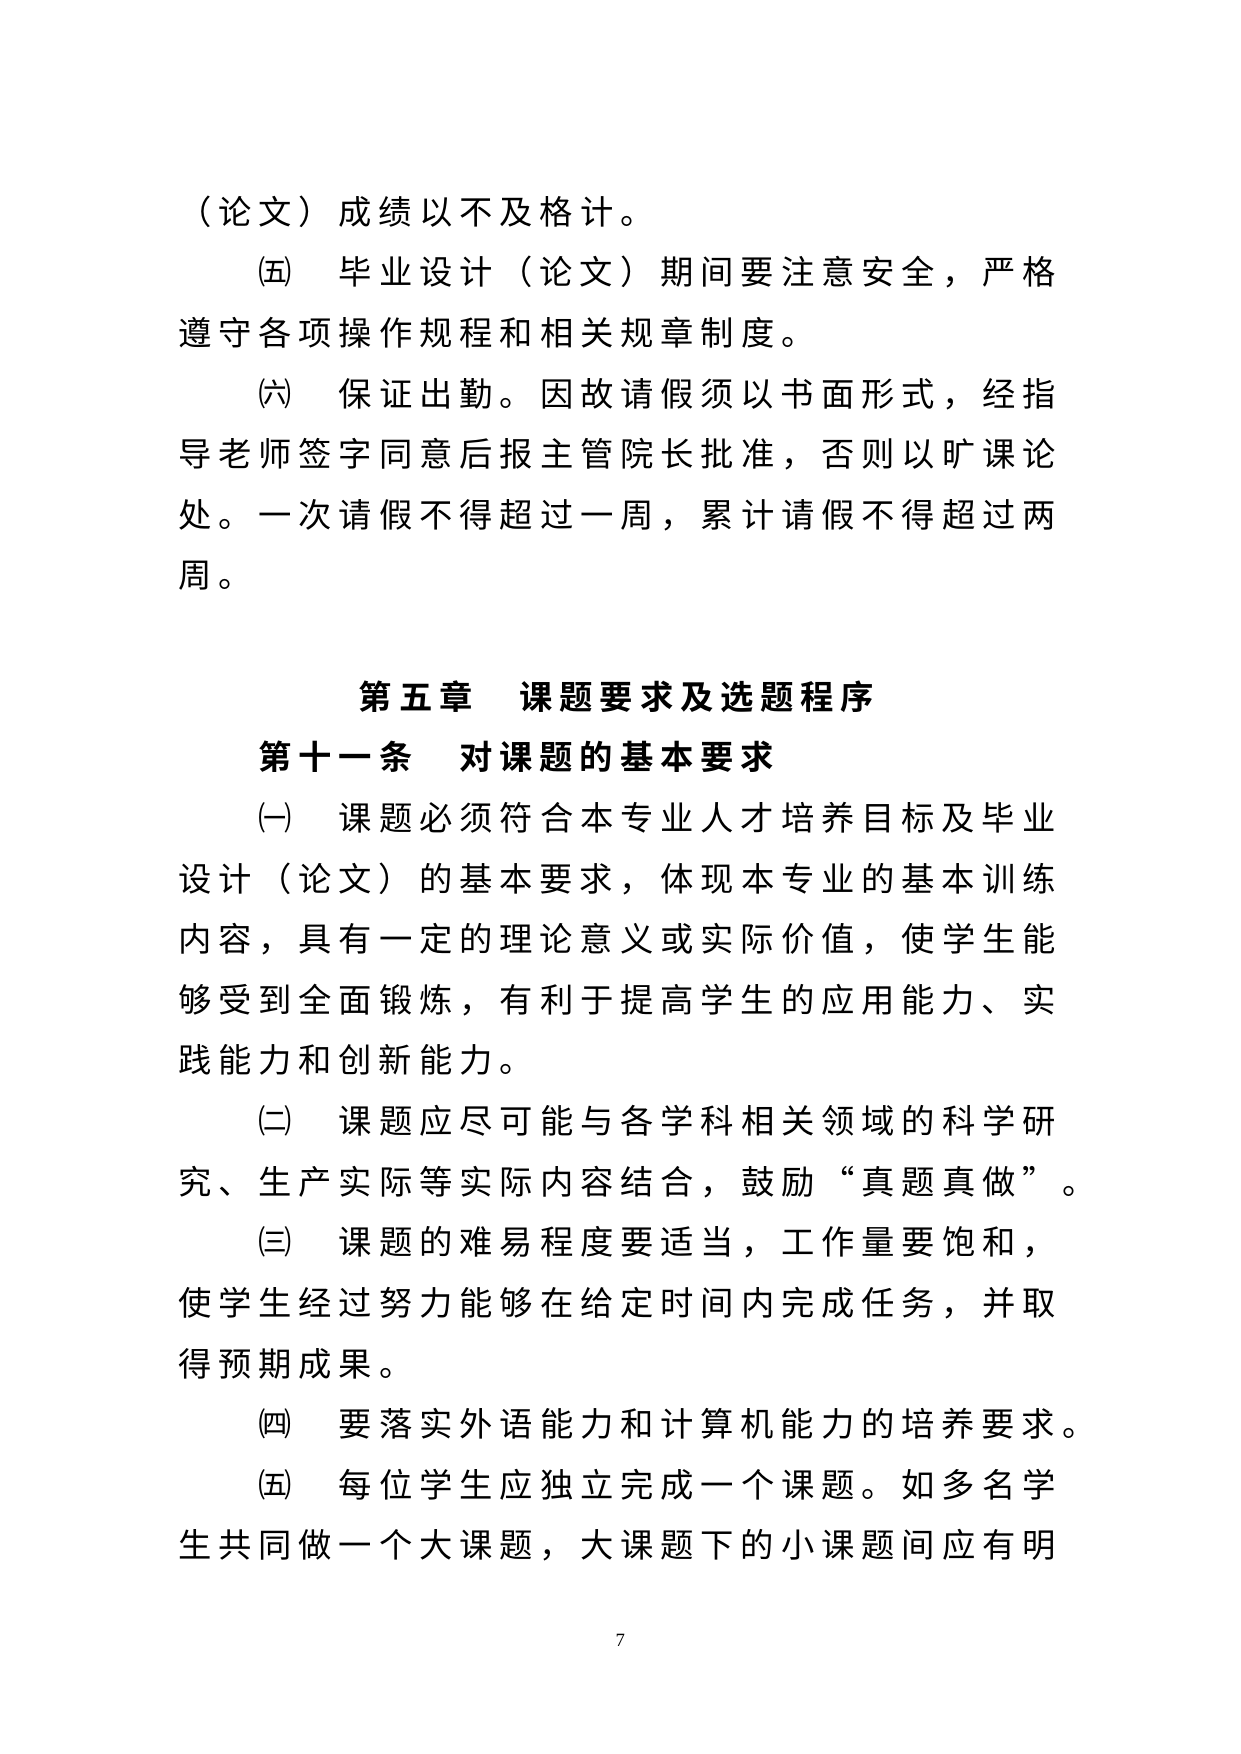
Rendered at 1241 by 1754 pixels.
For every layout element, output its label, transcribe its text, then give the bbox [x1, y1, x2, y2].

text 第五章 课题要求及选题程序 [178, 664, 1062, 725]
text ㈣ 要落实外语能力和计算机能力的培养要求。 [178, 1392, 1062, 1452]
text ㈤ 毕业设计（论文）期间要注意安全，严格遵守各项操作规程和相关规章制度。 [178, 240, 1062, 361]
text ㈡ 课题应尽可能与各学科相关领域的科学研究、生产实际等实际内容结合，鼓励“真题真做”。 [178, 1089, 1062, 1210]
text 第十一条 对课题的基本要求 [178, 725, 1062, 786]
text ㈥ 保证出勤。因故请假须以书面形式，经指导老师签字同意后报主管院长批准，否则以旷课论处。一次请假不得超过一周，累计请假不得超过两周。 [178, 361, 1062, 604]
text ㈢ 课题的难易程度要适当，工作量要饱和，使学生经过努力能够在给定时间内完成任务，并取得预期成果。 [178, 1210, 1062, 1392]
text ㈠ 课题必须符合本专业人才培养目标及毕业设计（论文）的基本要求，体现本专业的基本训练内容，具有一定的理论意义或实际价值，使学生能够受到全面锻炼，有利于提高学生的应用能力、实践能力和创新能力。 [178, 786, 1062, 1089]
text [178, 179, 1062, 240]
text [178, 1452, 1062, 1574]
